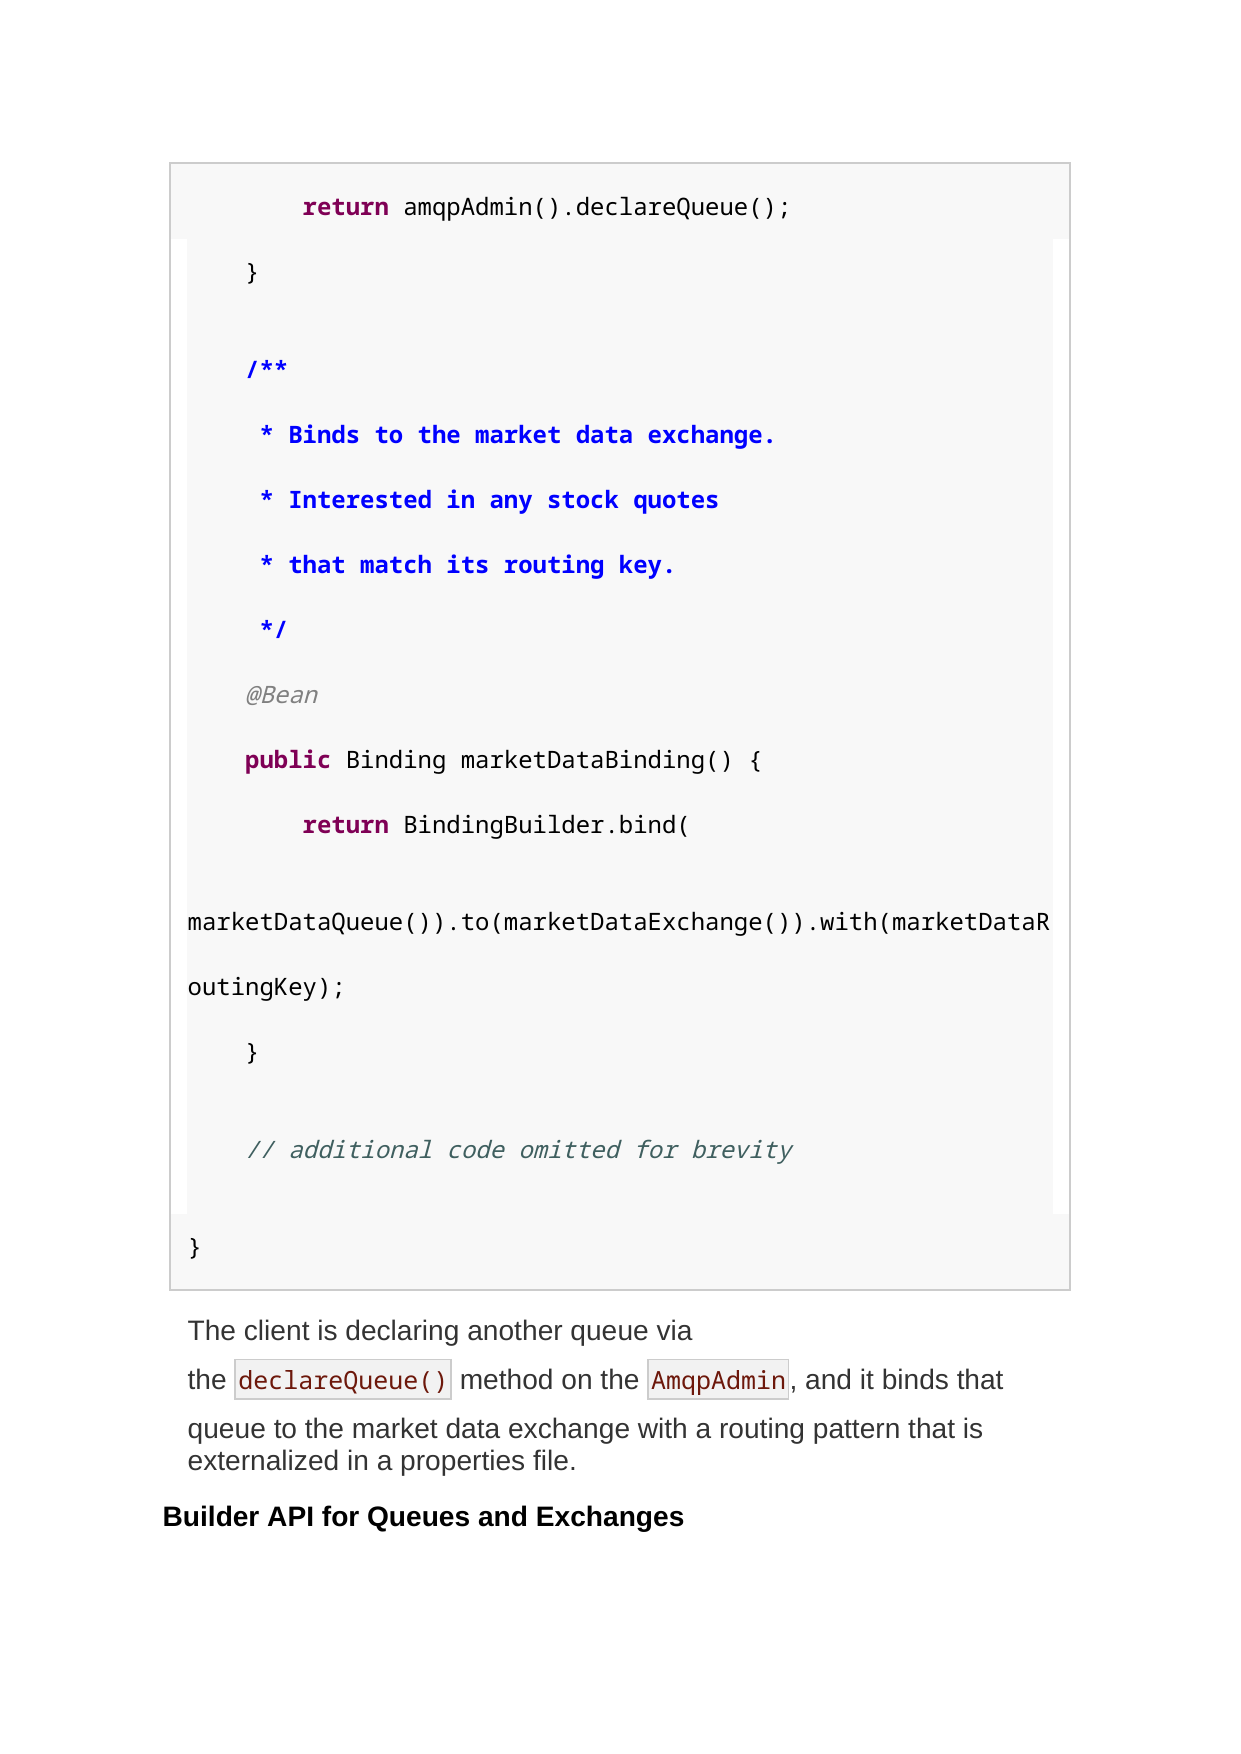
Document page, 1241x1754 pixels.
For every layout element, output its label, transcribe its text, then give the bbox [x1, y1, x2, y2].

text /** [187, 336, 1053, 401]
text * that match its routing key. [187, 531, 1053, 596]
text Builder API for Queues and Exchanges [162, 1500, 1053, 1533]
text } [187, 1019, 1053, 1084]
text return amqpAdmin().declareQueue(); [171, 164, 1069, 239]
text } [187, 239, 1053, 304]
text return BindingBuilder.bind( [187, 791, 1053, 856]
text The client is declaring another queue via the declareQueue() method on the AmqpAdmin, and it binds that queue to the market data exchange with a routing pattern that is externalized in a properties file. [187, 1314, 1053, 1477]
text * Binds to the market data exchange. [187, 401, 1053, 466]
text // additional code omitted for brevity [187, 1116, 1053, 1181]
text marketDataQueue()).to(marketDataExchange()).with(marketDataRoutingKey); [187, 856, 1053, 1019]
text } [171, 1202, 1069, 1289]
text @Bean [187, 661, 1053, 726]
text */ [187, 596, 1053, 661]
text public Binding marketDataBinding() { [187, 726, 1053, 791]
text * Interested in any stock quotes [187, 466, 1053, 531]
